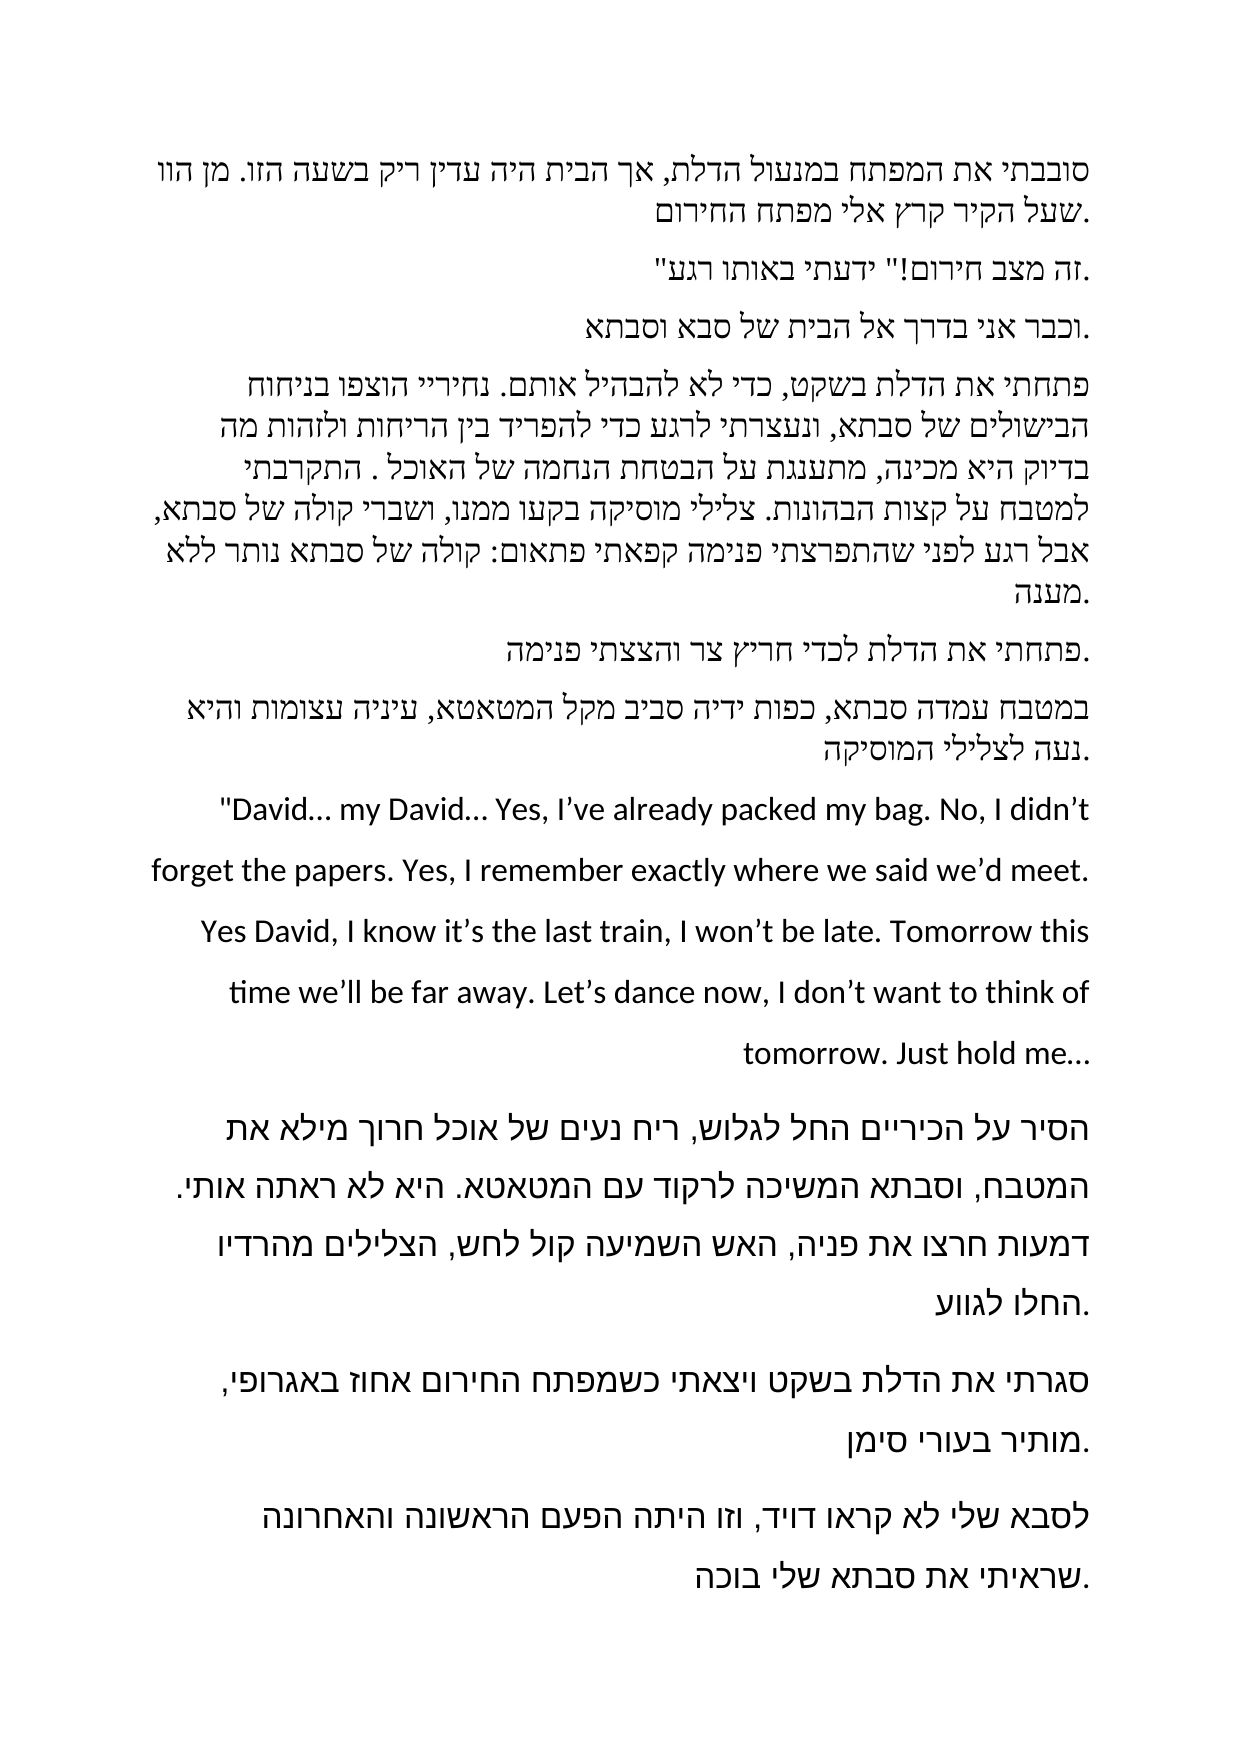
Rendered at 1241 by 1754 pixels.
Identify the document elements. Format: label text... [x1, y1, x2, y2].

text פתחתי את הדלת בשקט, כדי לא להבהיל אותם. נחיריי הוצפו בניחוח הבישולים של סבתא, ונעצרתי לרגע כדי להפריד בין הריחות ולזהות מה בדיוק היא מכינה, מתענגת על הבטחת הנחמה של האוכל . התקרבתי למטבח על קצות הבהונות. צלילי מוסיקה בקעו ממנו, ושברי קולה של סבתא, אבל רגע לפני שהתפרצתי פנימה קפאתי פתאום: קולה של סבתא נותר ללא מענה. [150, 365, 1090, 611]
text "זה מצב חירום!" ידעתי באותו רגע. [150, 249, 1090, 288]
text לסבא שלי לא קראו דויד, וזו היתה הפעם הראשונה והאחרונה שראיתי את סבתא שלי בוכה. [150, 1498, 1090, 1597]
text וכבר אני בדרך אל הבית של סבא וסבתא. [150, 307, 1090, 346]
text במטבח עמדה סבתא, כפות ידיה סביב מקל המטאטא, עיניה עצומות והיא נעה לצלילי המוסיקה. [150, 688, 1090, 768]
text הסיר על הכיריים החל לגלוש, ריח נעים של אוכל חרוך מילא את המטבח, וסבתא המשיכה לרקוד עם המטאטא. היא לא ראתה אותי. דמעות חרצו את פניה, האש השמיעה קול לחש, הצלילים מהרדיו החלו לגווע. [150, 1109, 1090, 1324]
text סובבתי את המפתח במנעול הדלת, אך הבית היה עדין ריק בשעה הזו. מן הוו שעל הקיר קרץ אלי מפתח החירום. [150, 150, 1090, 230]
text סגרתי את הדלת בשקט ויצאתי כשמפתח החירום אחוז באגרופי, מותיר בעורי סימן. [150, 1361, 1090, 1461]
text "David… my David… Yes, I’ve already packed my bag. No, I didn’t forget the papers. Yes, I remember exactly where we said we’d meet. Yes David, I know it’s the last train, I won’t be late. Tomorrow this time we’ll be far away. Let’s dance now, I don’t want to think of tomorrow. Just hold me… [150, 788, 1090, 1072]
text פתחתי את הדלת לכדי חריץ צר והצצתי פנימה. [150, 630, 1090, 668]
